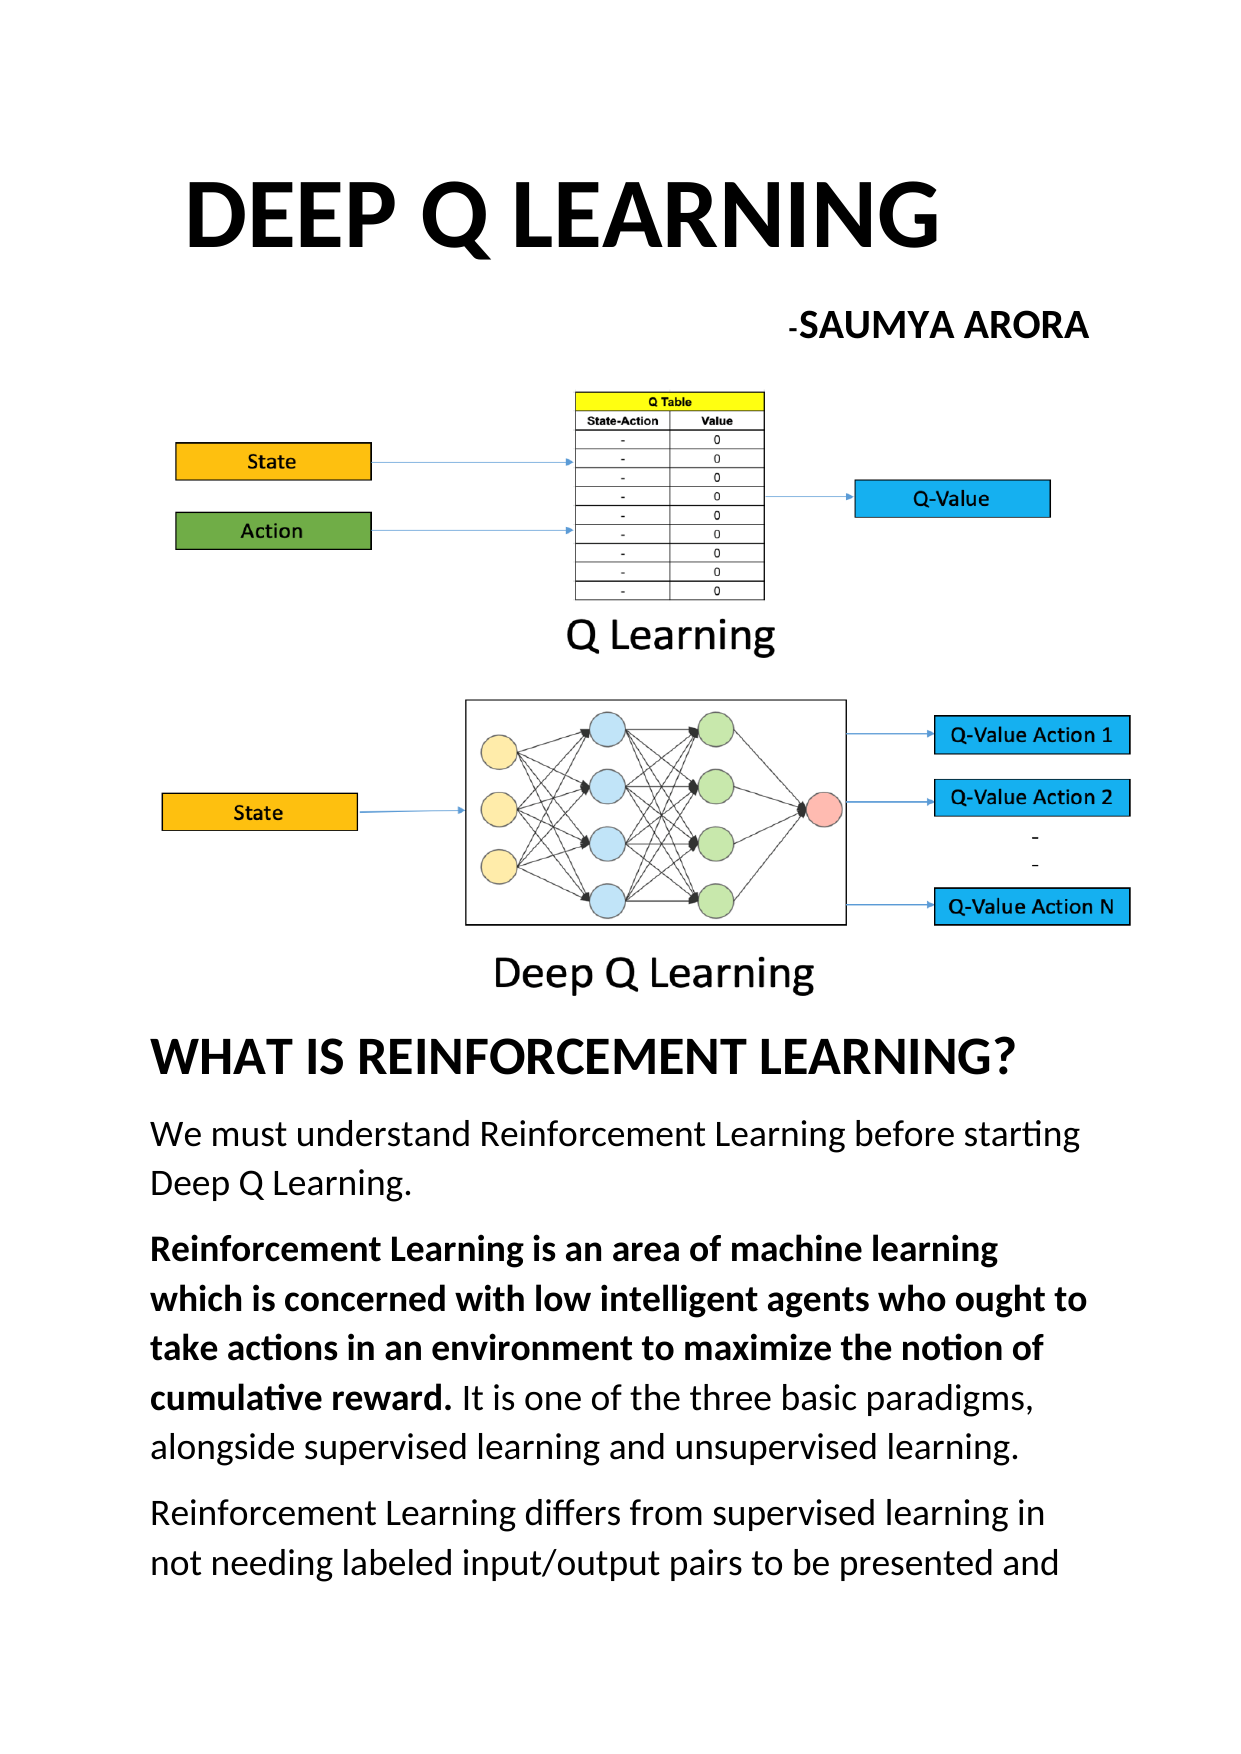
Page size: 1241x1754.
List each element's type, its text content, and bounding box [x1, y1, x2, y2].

picture [150, 370, 1155, 1003]
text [150, 1489, 1090, 1585]
text We must understand Reinforcement Learning before starting Deep Q Learning. [150, 1110, 1090, 1205]
text -SAUMYA ARORA [150, 298, 1090, 349]
text Reinforcement Learning is an area of machine learning which is concerned with low intelligent agents who ought to take actions in an environment to maximize the notion of cumulative reward. It is one of the three basic paradigms, alongside supervised learning and unsupervised learning. [150, 1225, 1090, 1469]
text WHAT IS REINFORCEMENT LEARNING? [150, 1022, 1090, 1088]
text DEEP Q LEARNING [150, 150, 1090, 272]
